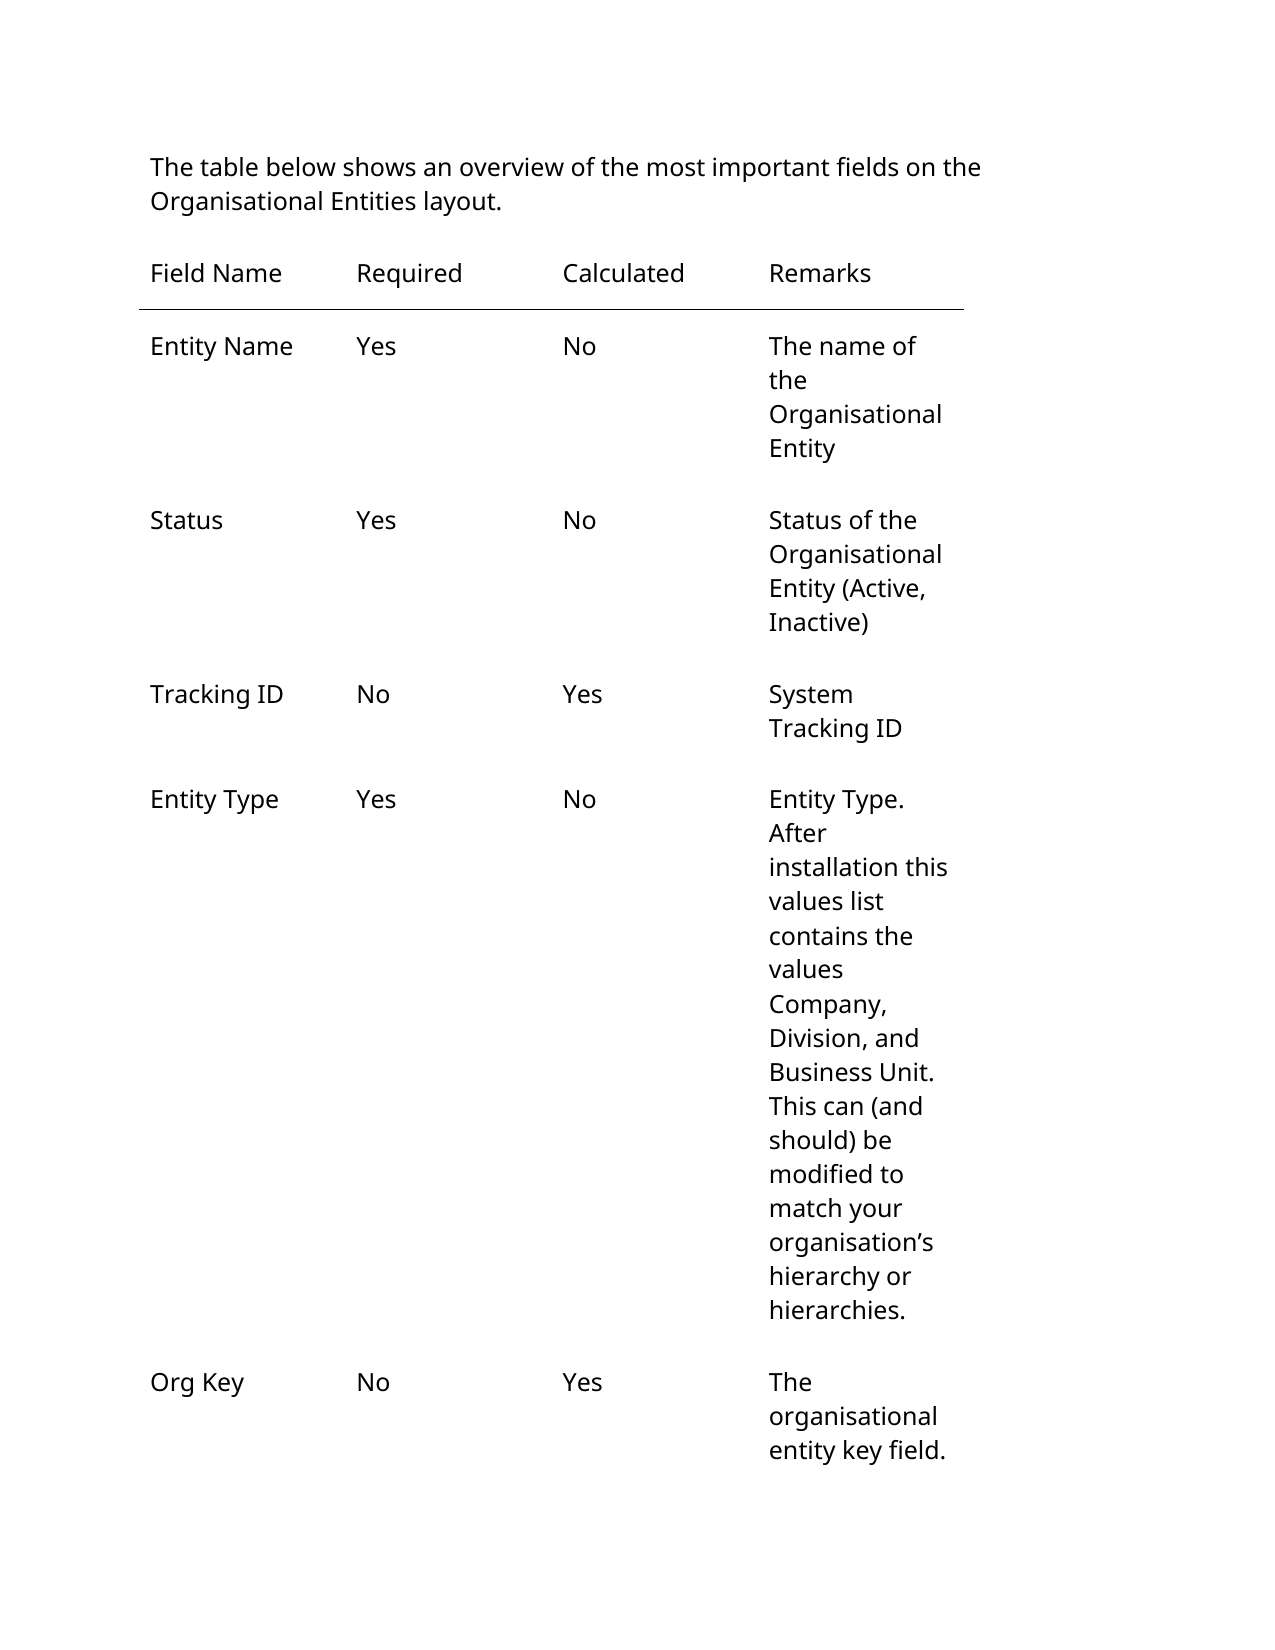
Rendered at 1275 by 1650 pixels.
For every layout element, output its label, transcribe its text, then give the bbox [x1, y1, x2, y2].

table_cell No [345, 1346, 551, 1467]
table_cell Yes [551, 658, 757, 763]
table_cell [758, 1346, 964, 1467]
table_cell The name of the Organisational Entity [758, 310, 964, 484]
table_cell Yes [345, 763, 551, 1346]
text The table below shows an overview of the most important fields on the Organisational Entities layout. [150, 150, 1125, 218]
table_cell No [345, 658, 551, 763]
table_cell Status of the Organisational Entity (Active, Inactive) [758, 484, 964, 657]
table_cell Entity Name [139, 310, 345, 484]
table_header Remarks [758, 237, 964, 308]
table_cell Yes [345, 484, 551, 657]
table_cell No [551, 310, 757, 484]
table_cell Org Key [139, 1346, 345, 1467]
table_cell Entity Type. After installation this values list contains the values Company, Division, and Business Unit. This can (and should) be modified to match your organisation’s hierarchy or hierarchies. [758, 763, 964, 1346]
table_cell Entity Type [139, 763, 345, 1346]
table_cell Yes [551, 1346, 757, 1467]
table_cell Tracking ID [139, 658, 345, 763]
table_header Required [345, 237, 551, 308]
table_cell No [551, 484, 757, 657]
table_header Field Name [139, 237, 345, 308]
table_cell System Tracking ID [758, 658, 964, 763]
table_header Calculated [551, 237, 757, 308]
table_cell No [551, 763, 757, 1346]
table_cell Status [139, 484, 345, 657]
table_cell Yes [345, 310, 551, 484]
